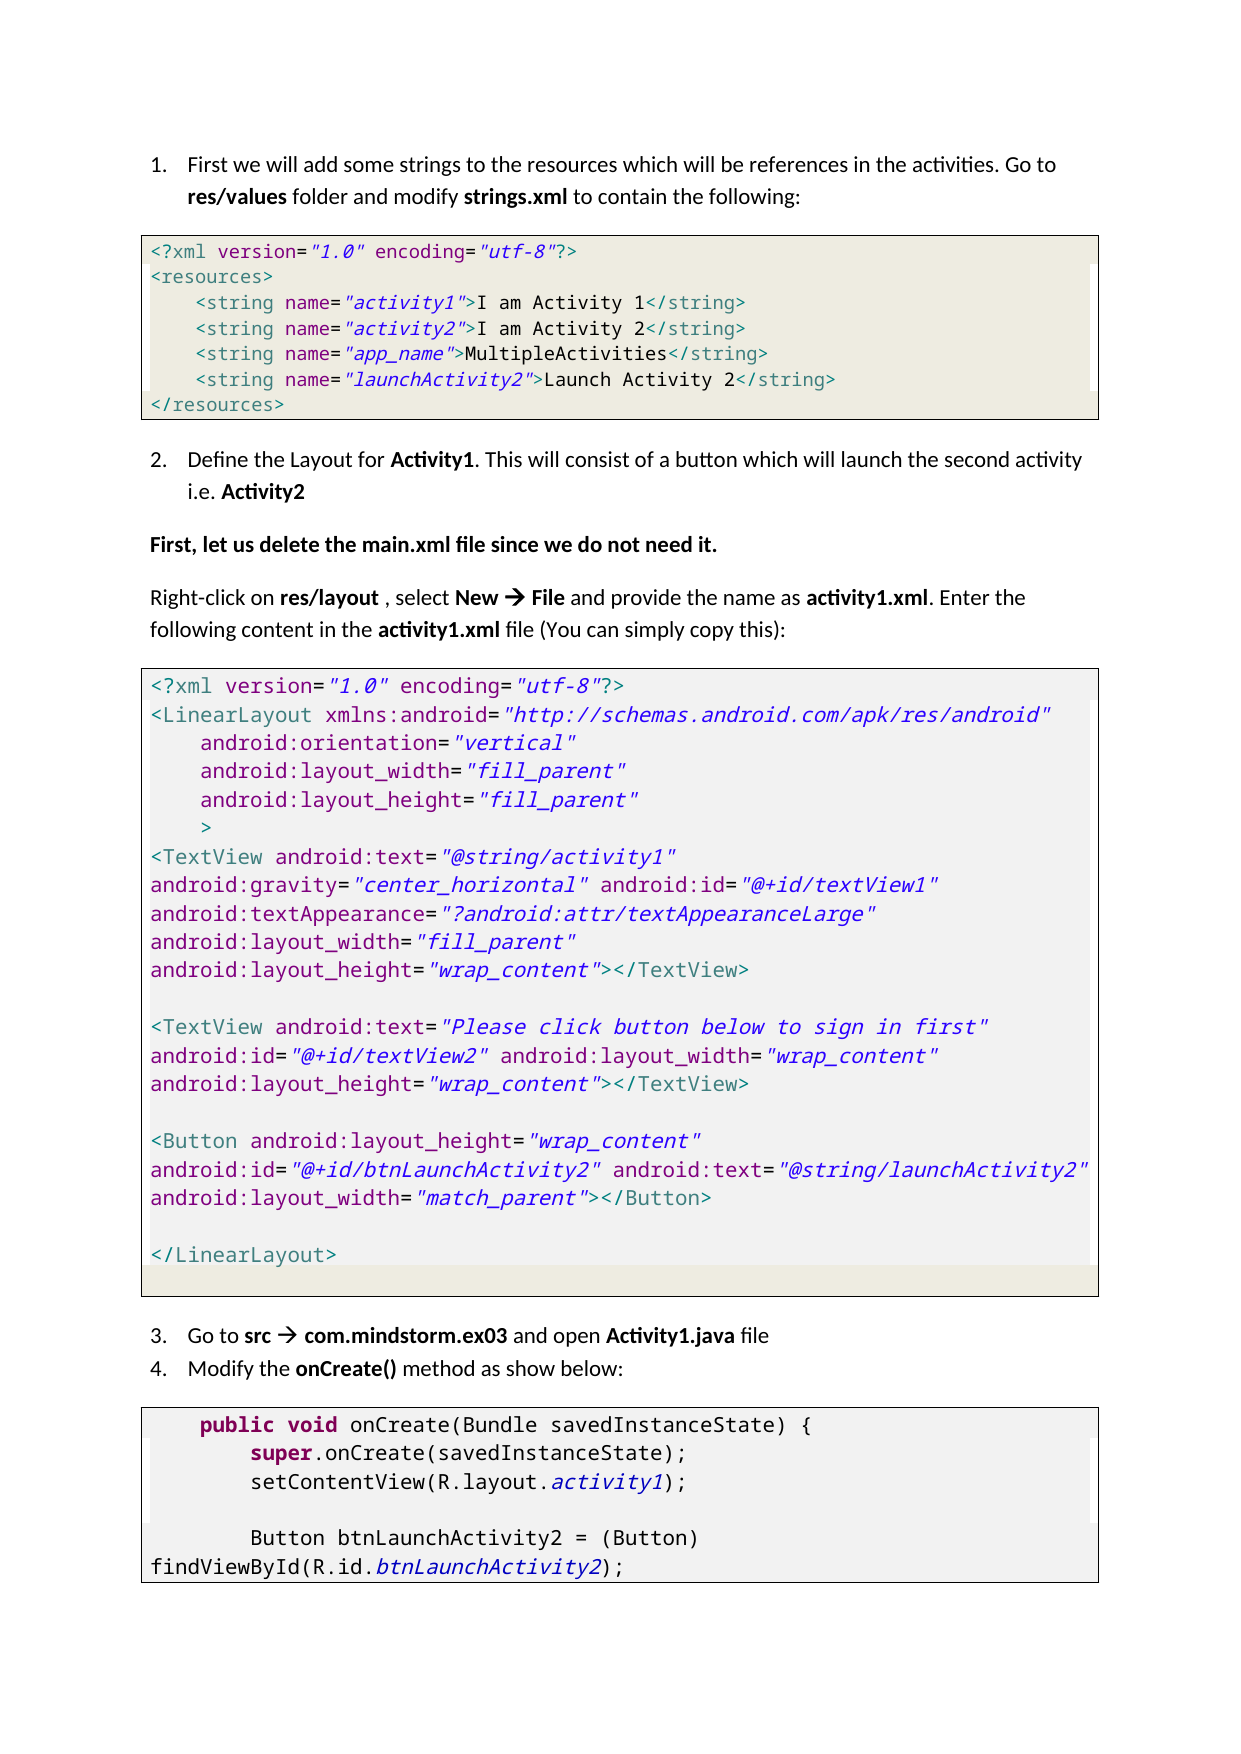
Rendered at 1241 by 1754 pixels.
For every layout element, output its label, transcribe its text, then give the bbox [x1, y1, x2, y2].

text <?xml version="1.0" encoding="utf-8"?> [142, 669, 1098, 700]
text super.onCreate(savedInstanceState); [150, 1438, 1090, 1467]
list Modify the onCreate() method as show below: [150, 1354, 1090, 1382]
list Define the Layout for Activity1. This will consist of a button which will launch the second activity i.e. Activity2 [150, 445, 1090, 505]
text <string name="activity2">I am Activity 2</string> [150, 315, 1090, 340]
text </resources> [142, 388, 1098, 419]
text <TextView android:text="@string/activity1" android:gravity="center_horizontal" android:id="@+id/textView1" android:textAppearance="?android:attr/textAppearanceLarge" android:layout_width="fill_parent" android:layout_height="wrap_content"></TextView> [150, 842, 1090, 984]
text android:layout_width="fill_parent" [150, 757, 1090, 785]
text <string name="app_name">MultipleActivities</string> [150, 340, 1090, 366]
text public void onCreate(Bundle savedInstanceState) { [142, 1408, 1098, 1438]
text First, let us delete the main.xml file since we do not need it. [150, 530, 1090, 558]
text Button btnLaunchActivity2 = (Button) findViewById(R.id.btnLaunchActivity2); [142, 1520, 1098, 1582]
text <LinearLayout xmlns:android="http://schemas.android.com/apk/res/android" [150, 700, 1090, 728]
list First we will add some strings to the resources which will be references in the activities. Go to res/values folder and modify strings.xml to contain the following: [150, 150, 1090, 210]
text <?xml version="1.0" encoding="utf-8"?> [142, 236, 1098, 264]
text <string name="activity1">I am Activity 1</string> [150, 289, 1090, 315]
text Right-click on res/layout , select New File and provide the name as activity1.xml. Enter the following content in the activity1.xml file (You can simply copy this): [150, 583, 1090, 643]
text android:layout_height="fill_parent" [150, 785, 1090, 813]
text <resources> [150, 264, 1090, 289]
text <Button android:layout_height="wrap_content" android:id="@+id/btnLaunchActivity2" android:text="@string/launchActivity2" android:layout_width="match_parent"></Button> [150, 1098, 1090, 1212]
text </LinearLayout> [150, 1212, 1090, 1265]
text <string name="launchActivity2">Launch Activity 2</string> [150, 366, 1090, 388]
list Go to src com.mindstorm.ex03 and open Activity1.java file [150, 1322, 1090, 1350]
text setContentView(R.layout.activity1); [150, 1467, 1090, 1495]
text > [150, 813, 1090, 842]
text android:orientation="vertical" [150, 728, 1090, 757]
text <TextView android:text="Please click button below to sign in first" android:id="@+id/textView2" android:layout_width="wrap_content" android:layout_height="wrap_content"></TextView> [150, 984, 1090, 1098]
